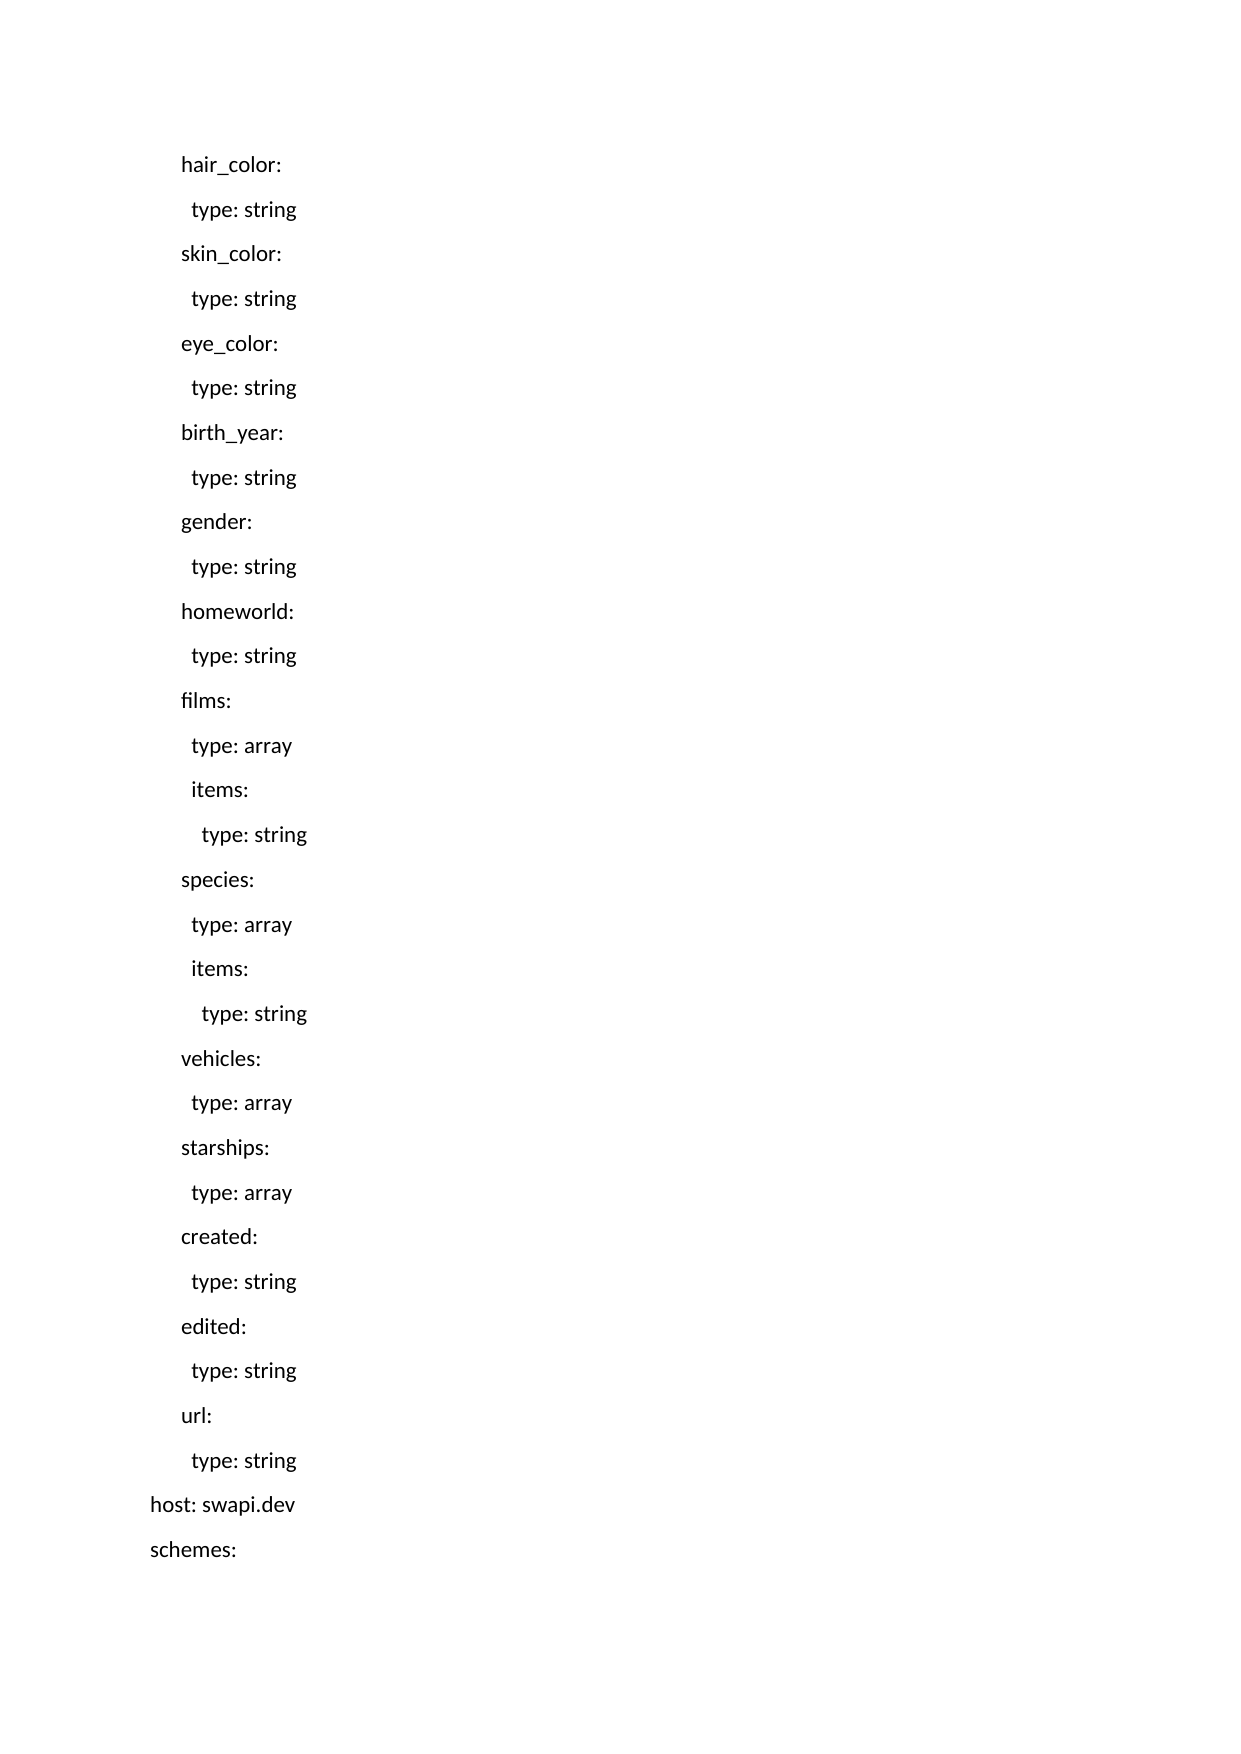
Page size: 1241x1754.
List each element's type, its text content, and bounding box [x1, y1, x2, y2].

text created: [150, 1222, 1090, 1251]
text hair_color: [150, 150, 1090, 178]
text species: [150, 865, 1090, 893]
text type: array [150, 1088, 1090, 1116]
text schemes: [150, 1535, 1090, 1563]
text type: string [150, 284, 1090, 312]
text homeworld: [150, 597, 1090, 625]
text items: [150, 776, 1090, 804]
text type: string [150, 1357, 1090, 1384]
text birth_year: [150, 418, 1090, 446]
text type: array [150, 1178, 1090, 1206]
text type: string [150, 552, 1090, 580]
text starships: [150, 1133, 1090, 1161]
text skin_color: [150, 239, 1090, 267]
text url: [150, 1401, 1090, 1429]
text host: swapi.dev [150, 1491, 1090, 1519]
text items: [150, 954, 1090, 982]
text type: string [150, 1446, 1090, 1474]
text films: [150, 686, 1090, 714]
text type: string [150, 820, 1090, 848]
text type: string [150, 999, 1090, 1027]
text eye_color: [150, 329, 1090, 357]
text type: string [150, 1267, 1090, 1295]
text type: array [150, 731, 1090, 759]
text edited: [150, 1312, 1090, 1340]
text type: string [150, 373, 1090, 401]
text type: string [150, 642, 1090, 669]
text type: string [150, 463, 1090, 491]
text gender: [150, 507, 1090, 536]
text type: array [150, 910, 1090, 938]
text type: string [150, 195, 1090, 223]
text vehicles: [150, 1044, 1090, 1072]
